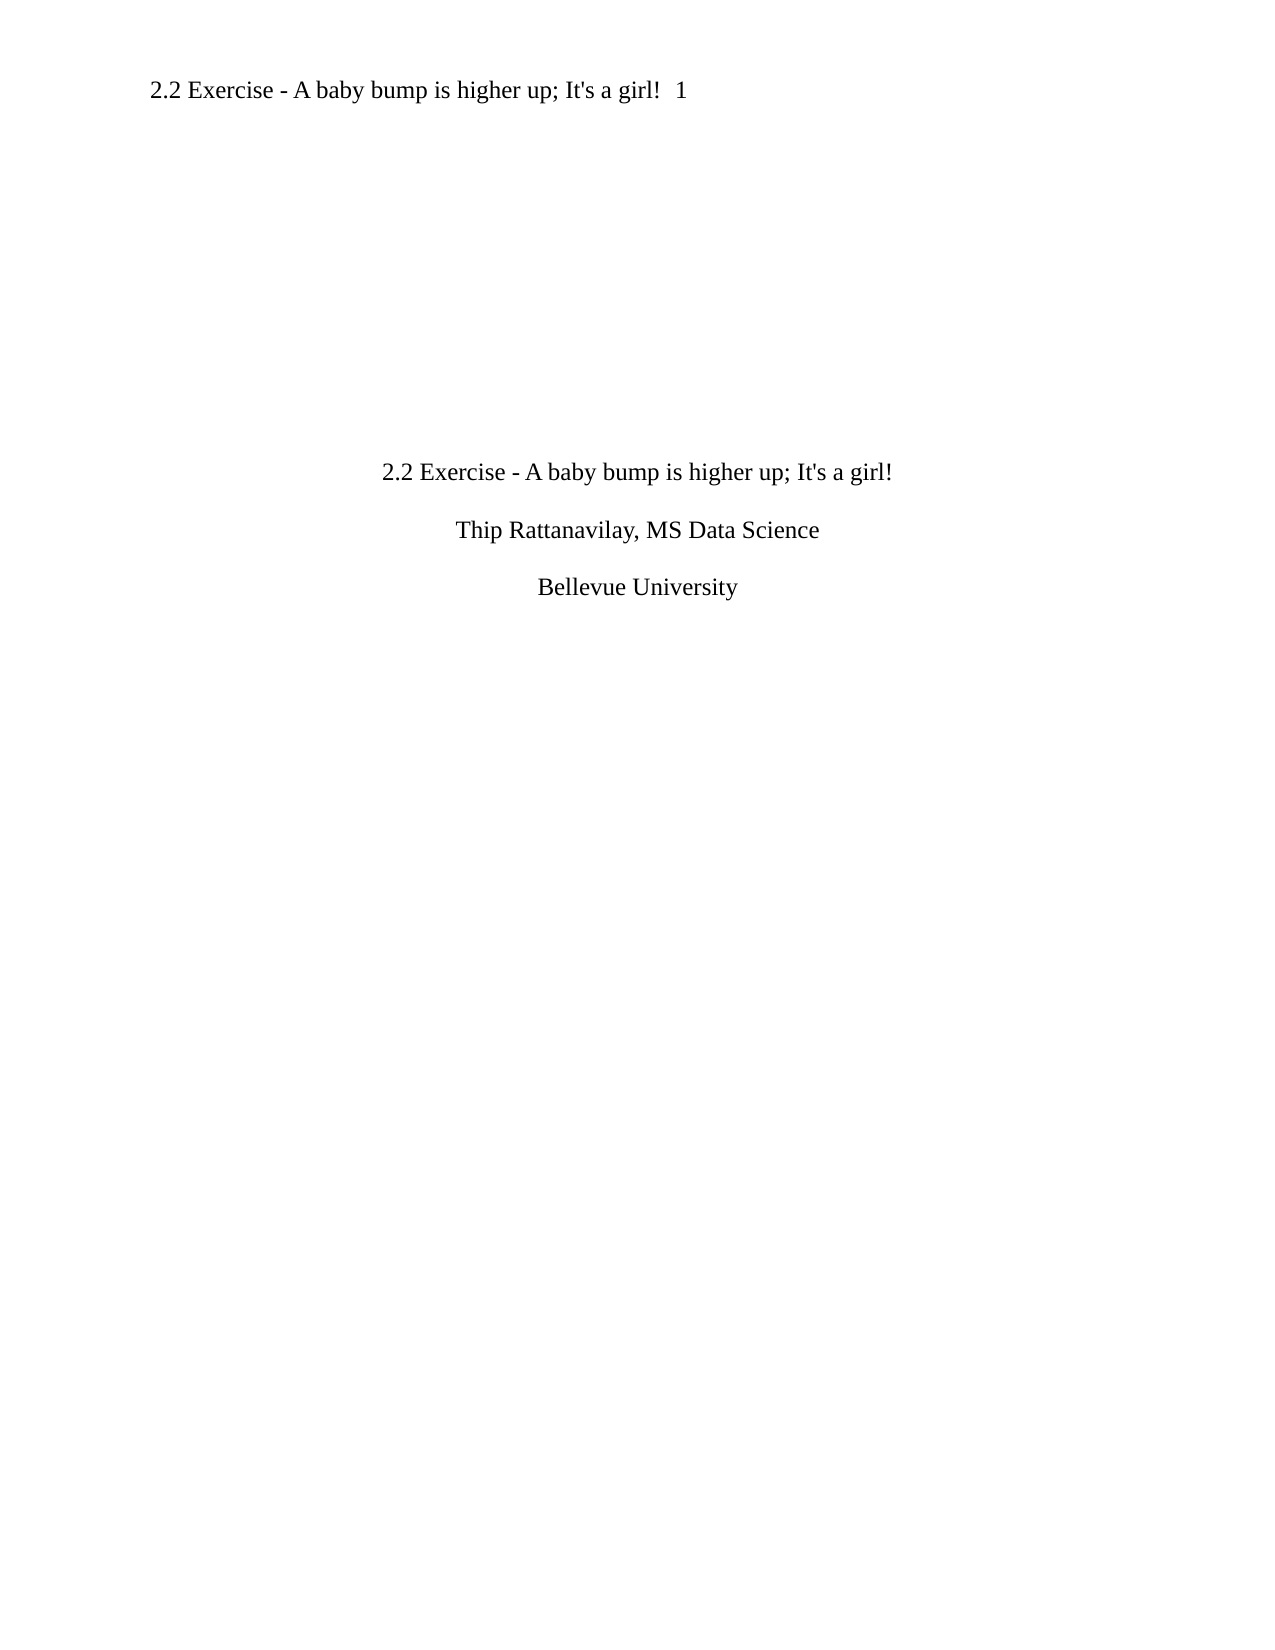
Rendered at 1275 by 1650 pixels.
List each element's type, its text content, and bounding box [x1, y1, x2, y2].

title Thip Rattanavilay, MS Data Science [150, 515, 1125, 544]
title Bellevue University [150, 572, 1125, 601]
